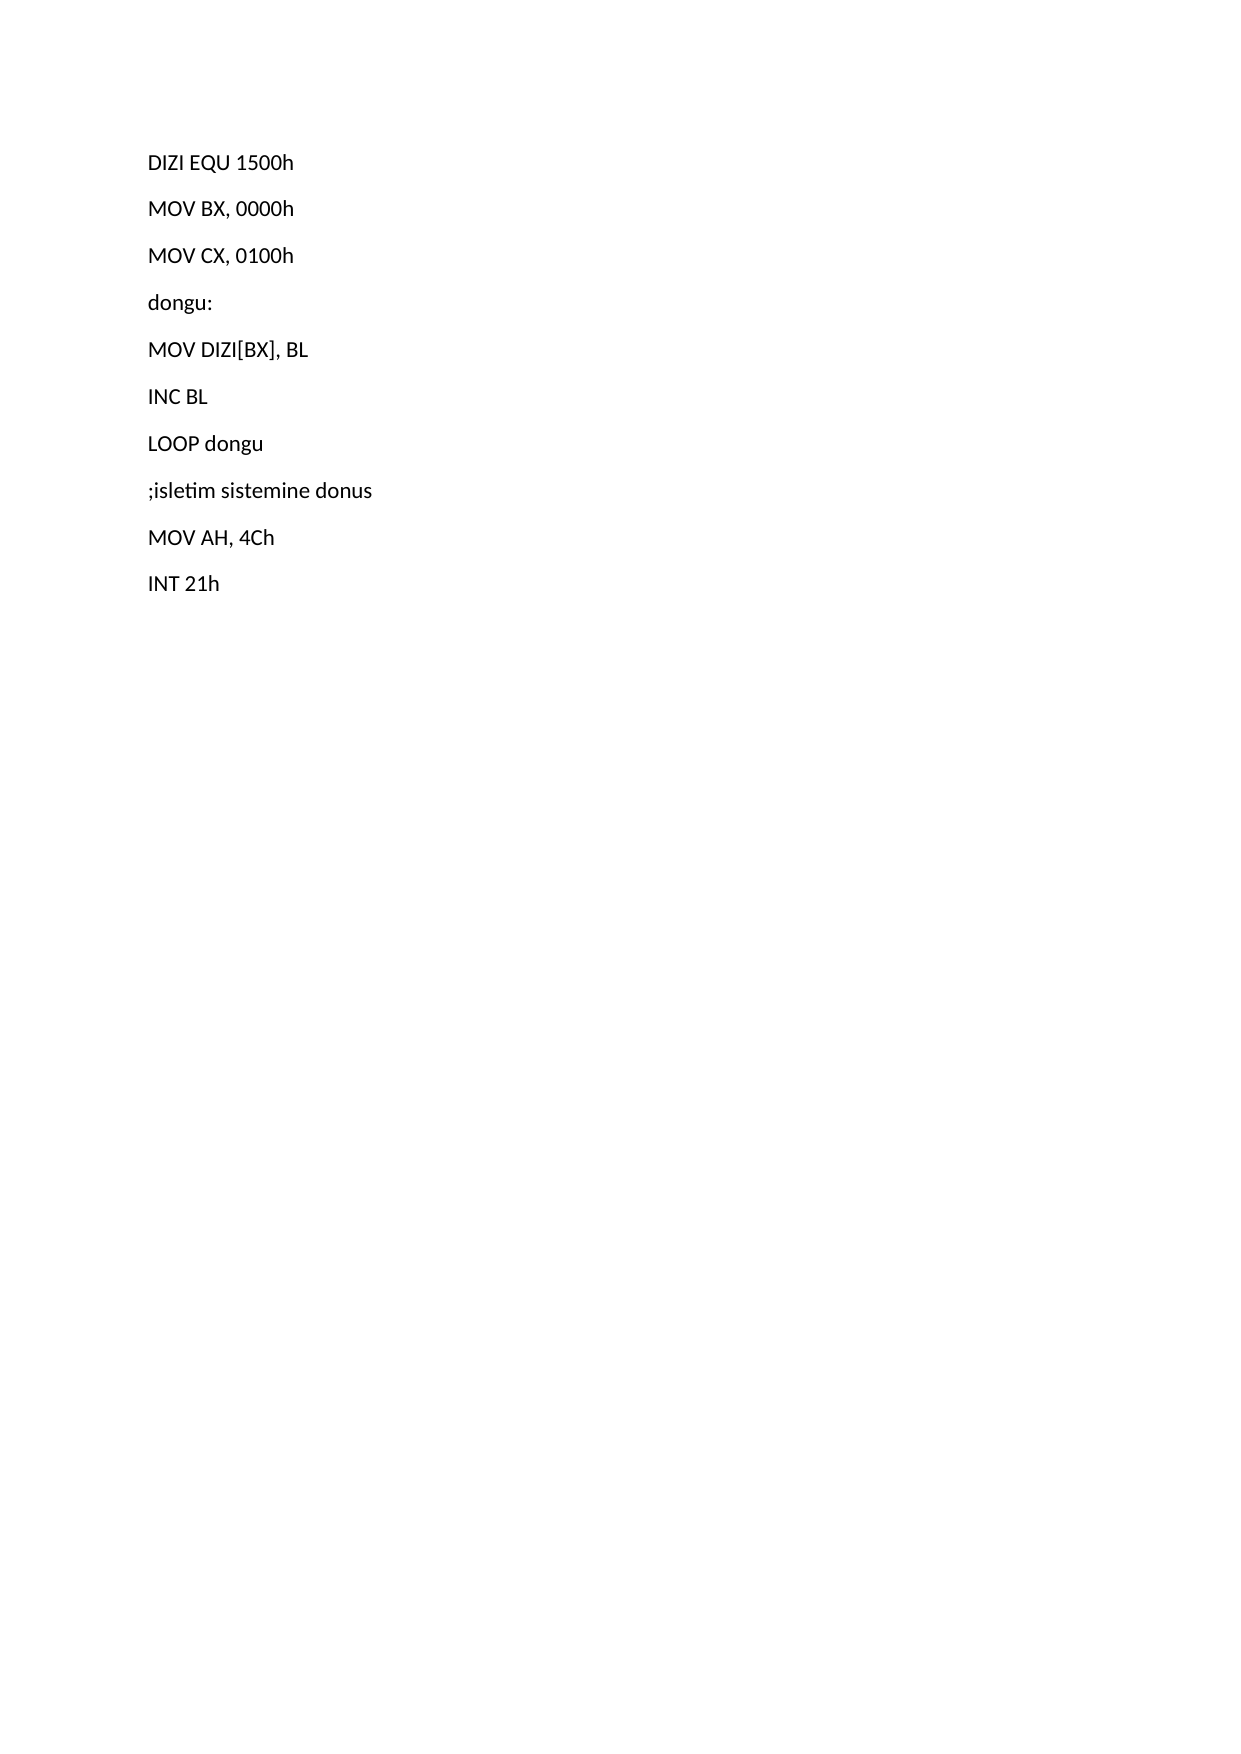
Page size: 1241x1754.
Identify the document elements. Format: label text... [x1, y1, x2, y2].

text DIZI EQU 1500h [148, 148, 1093, 176]
text dongu: [148, 288, 1093, 316]
text MOV BX, 0000h [148, 194, 1093, 222]
text LOOP dongu [148, 429, 1093, 457]
text MOV DIZI[BX], BL [148, 335, 1093, 363]
text MOV CX, 0100h [148, 241, 1093, 269]
text MOV AH, 4Ch [148, 523, 1093, 551]
text INC BL [148, 382, 1093, 410]
text INT 21h [148, 569, 1093, 597]
text ;isletim sistemine donus [148, 476, 1093, 504]
